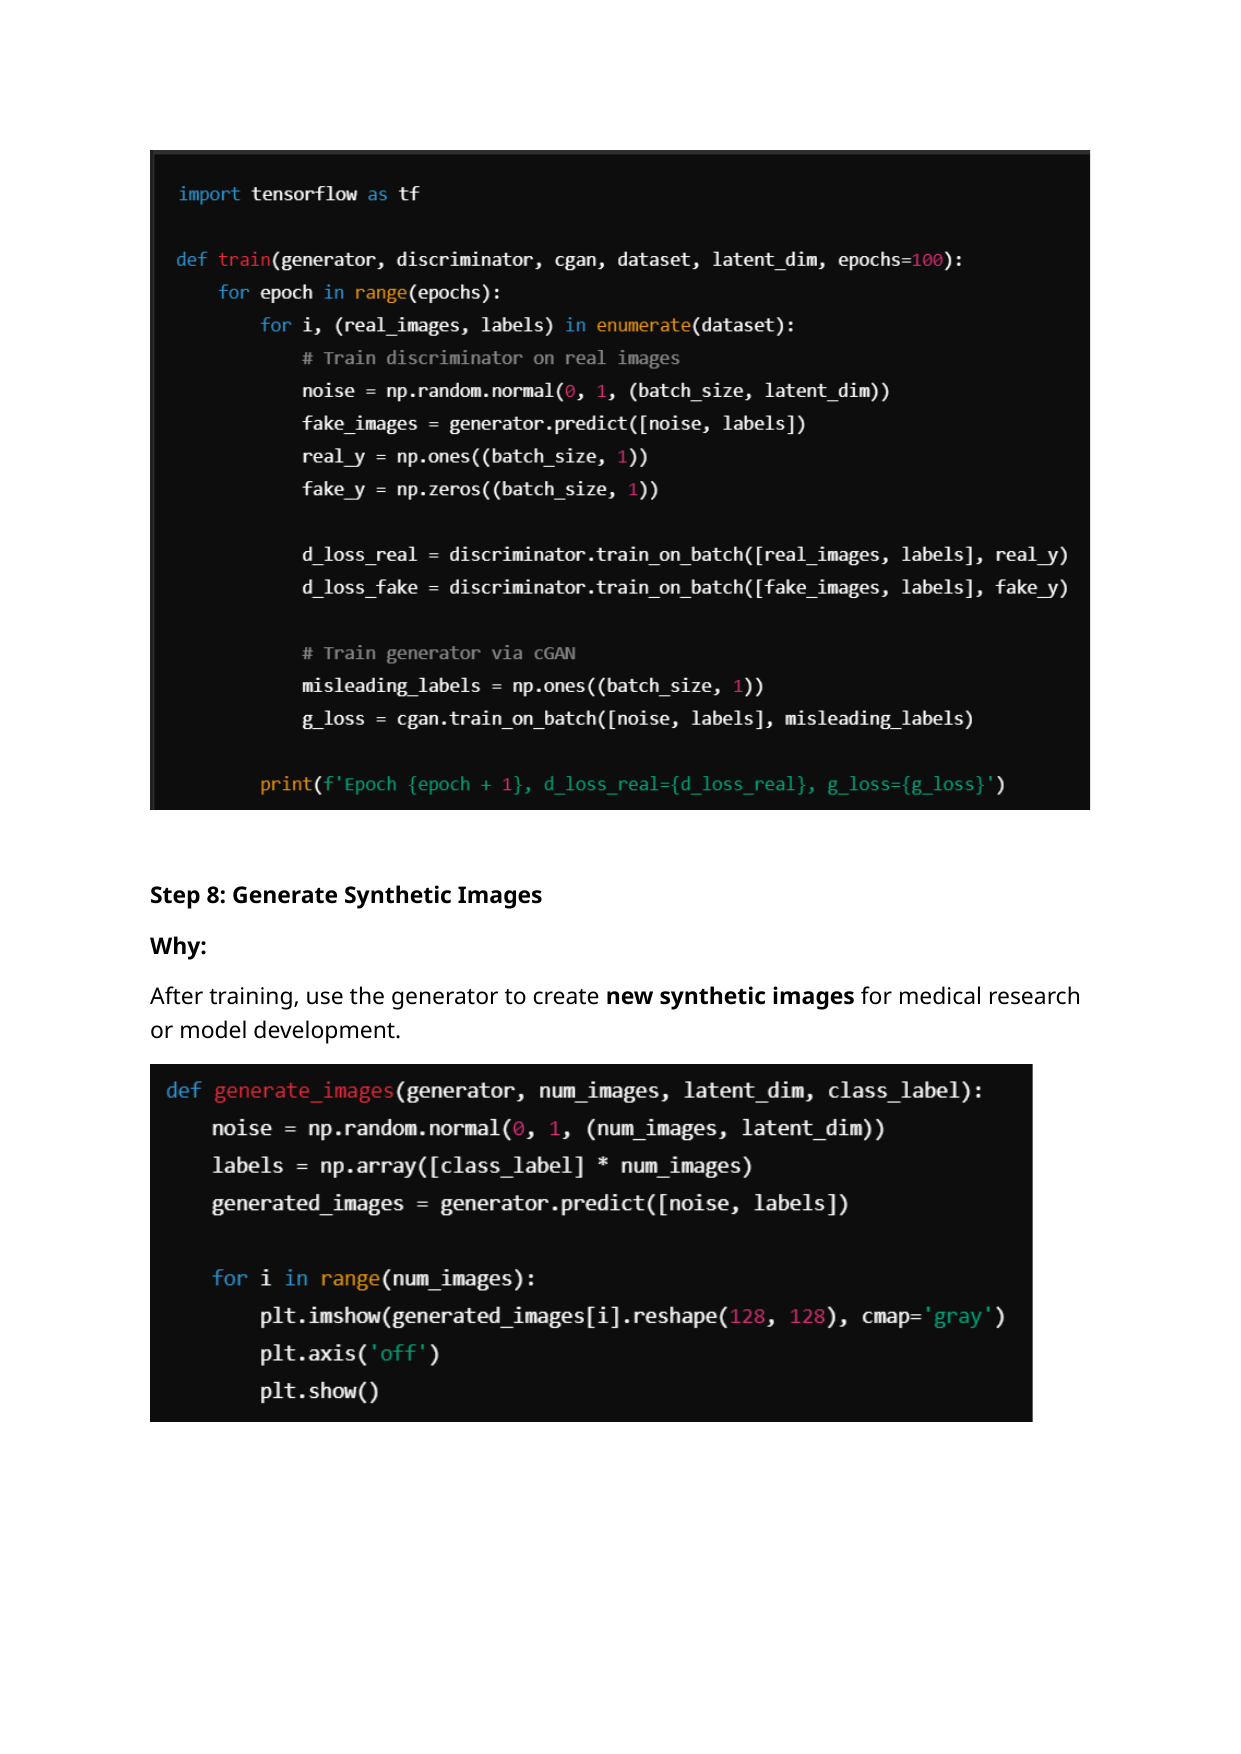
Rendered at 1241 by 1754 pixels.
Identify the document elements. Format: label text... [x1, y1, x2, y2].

picture [150, 150, 1091, 810]
text After training, use the generator to create new synthetic images for medical research or model development. [150, 980, 1090, 1045]
text Why: [150, 930, 1090, 961]
text Step 8: Generate Synthetic Images [150, 879, 1090, 911]
picture [150, 1064, 1033, 1422]
